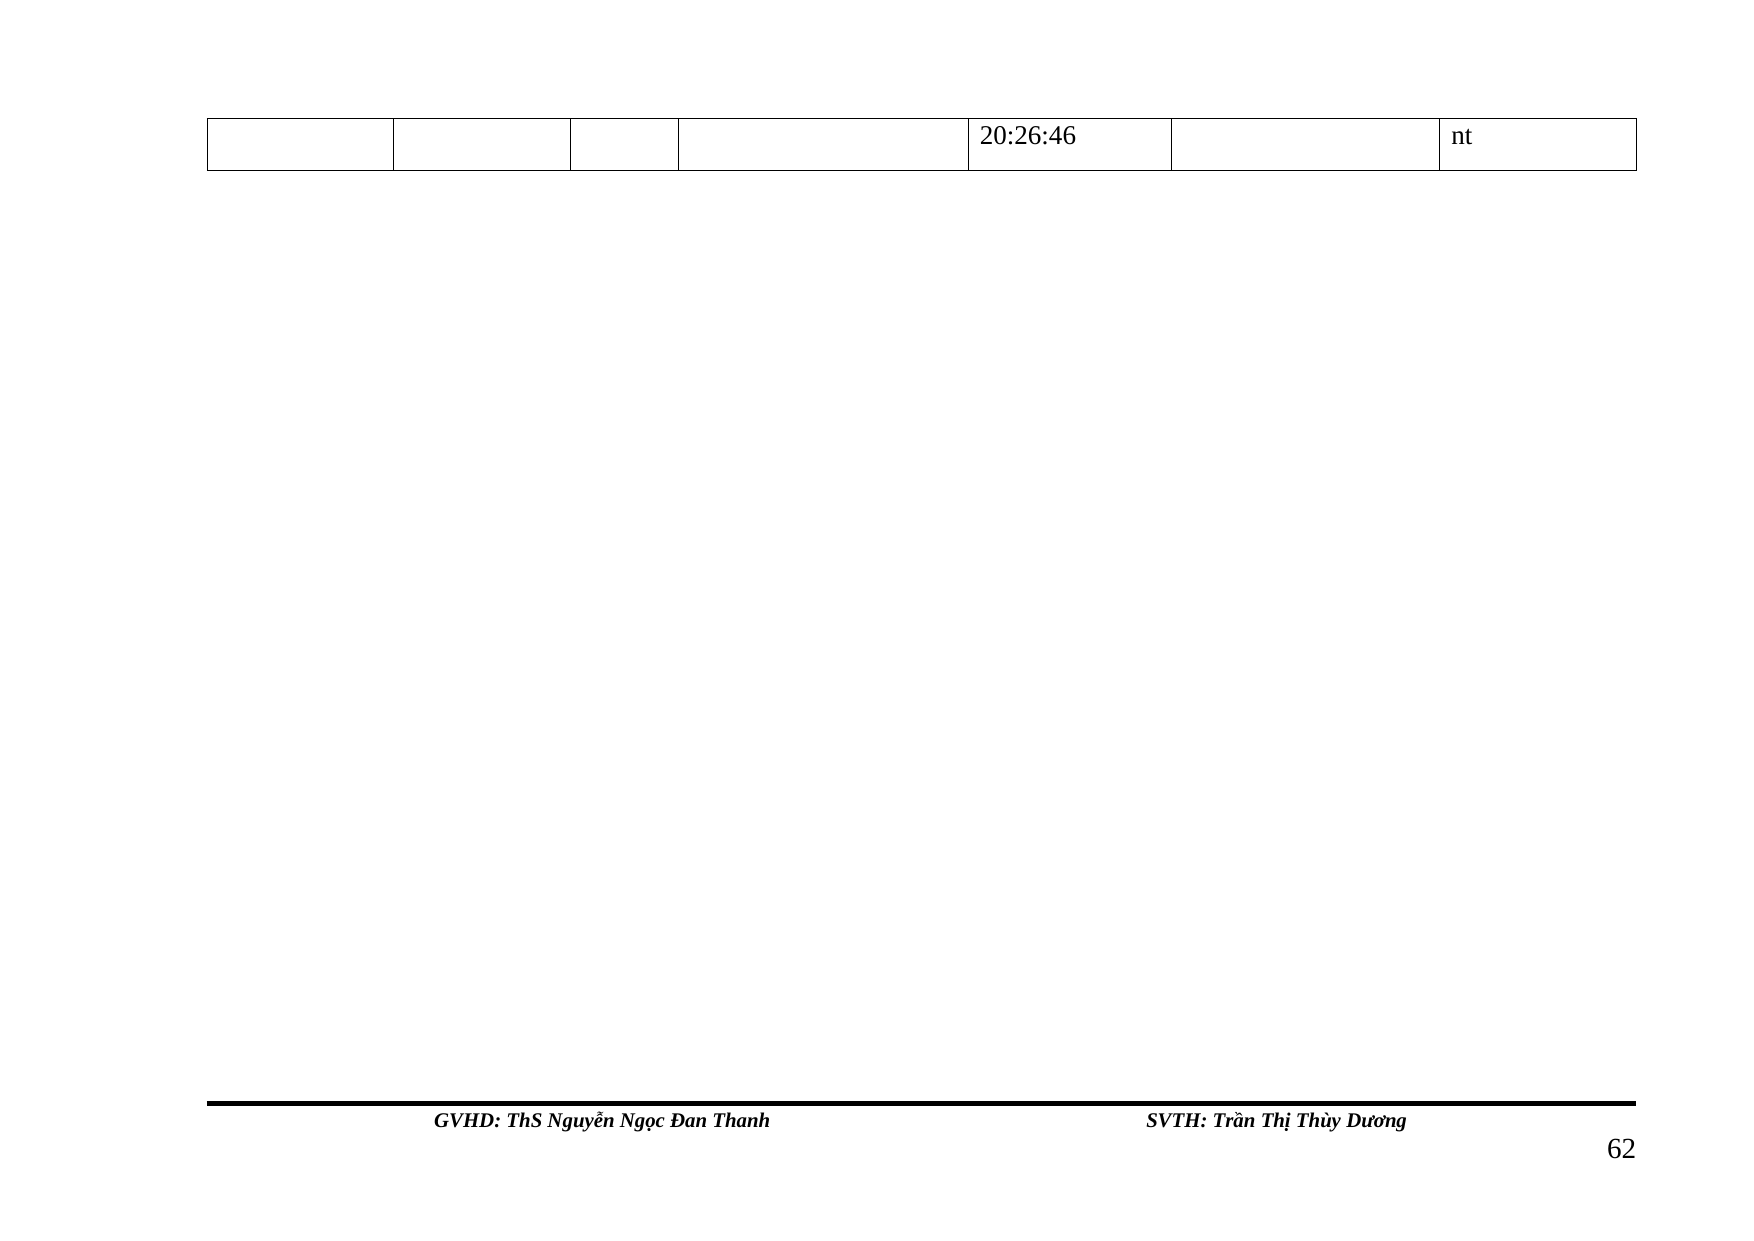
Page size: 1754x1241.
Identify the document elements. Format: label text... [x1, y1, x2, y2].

table_cell pending_payment [1440, 119, 1636, 169]
table_cell 15 [208, 119, 393, 169]
table_cell NULL [1172, 119, 1439, 169]
table_cell tien_mat [679, 119, 968, 169]
table_cell 0 [571, 119, 678, 169]
table_cell 16 [394, 119, 570, 169]
table_cell 2025-06-09 20:26:46 [969, 119, 1171, 169]
